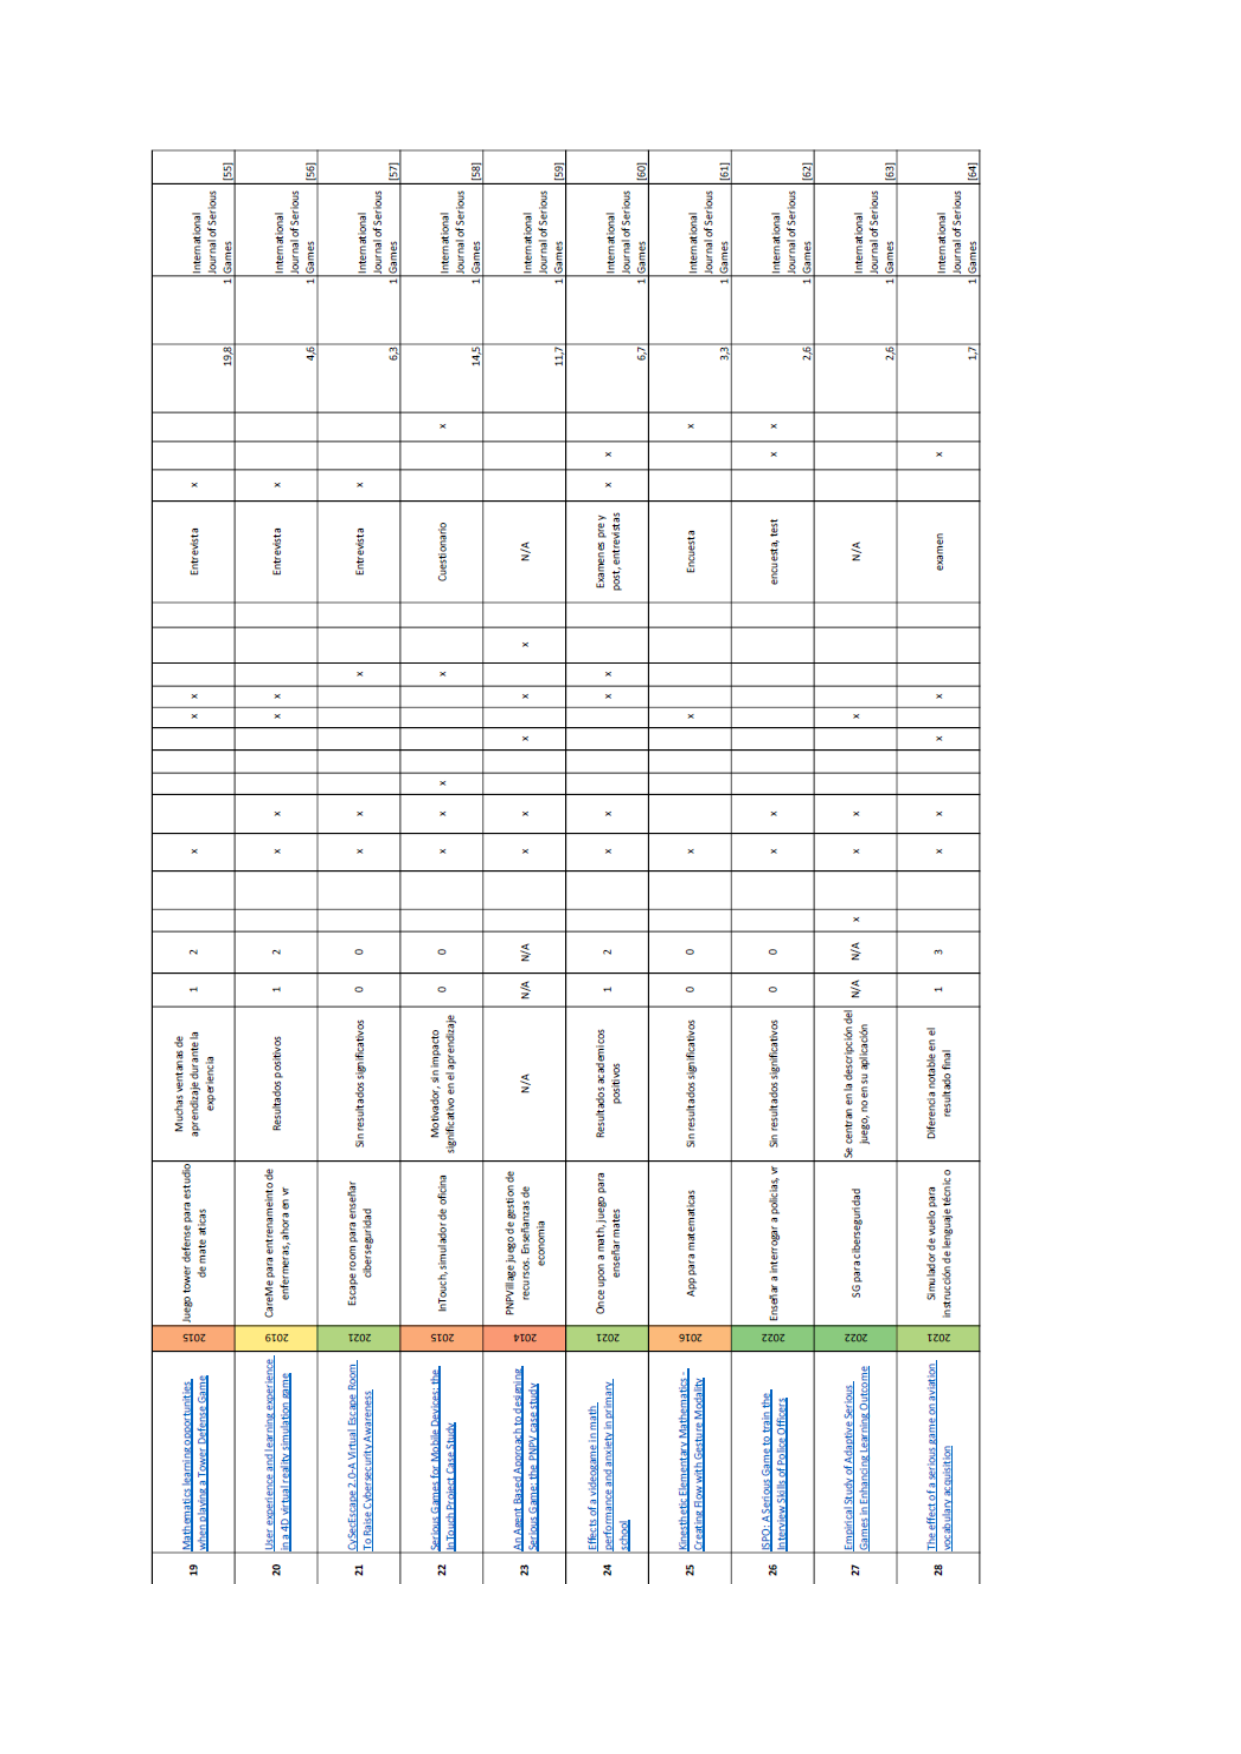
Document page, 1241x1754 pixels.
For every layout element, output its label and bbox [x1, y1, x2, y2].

picture [147, 147, 987, 1584]
